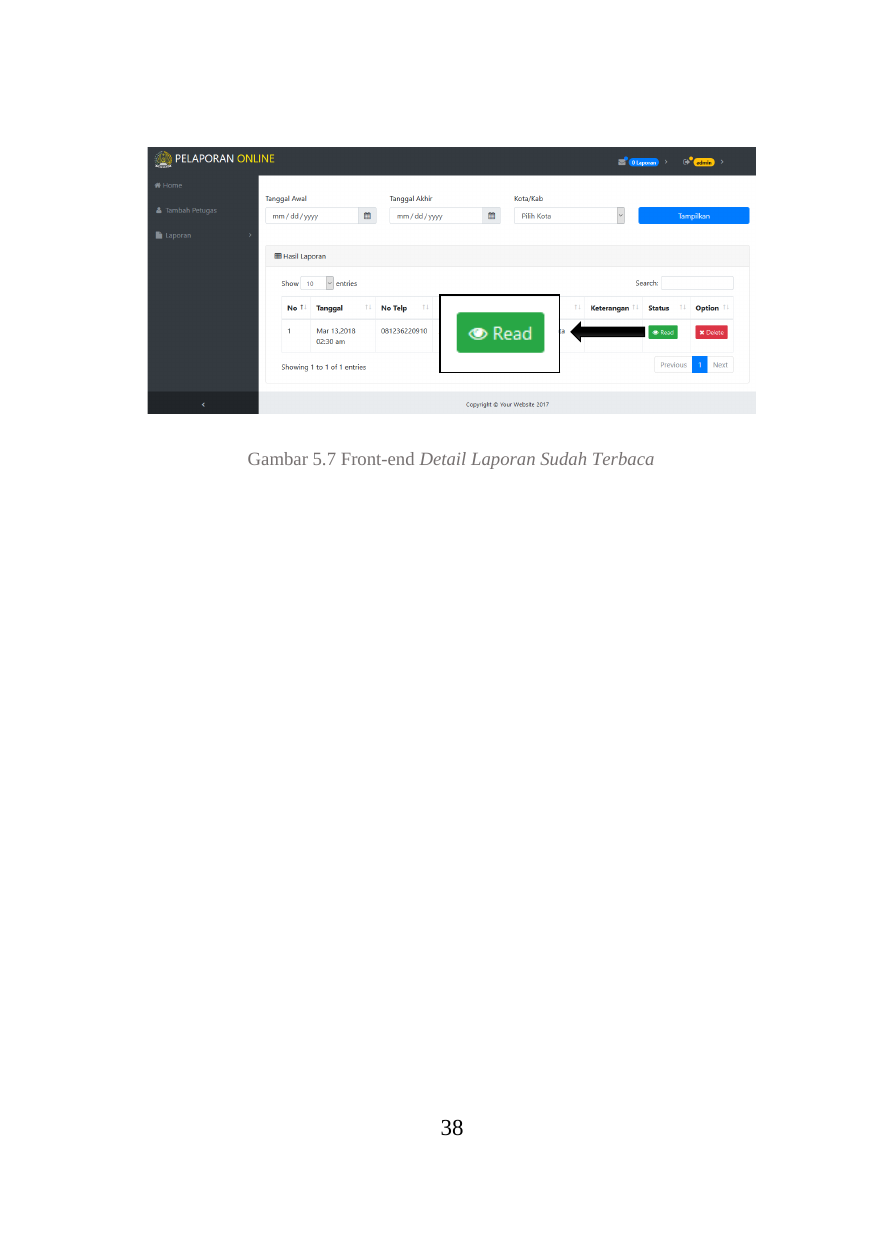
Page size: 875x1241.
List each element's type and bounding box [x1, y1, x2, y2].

picture [147, 147, 756, 414]
